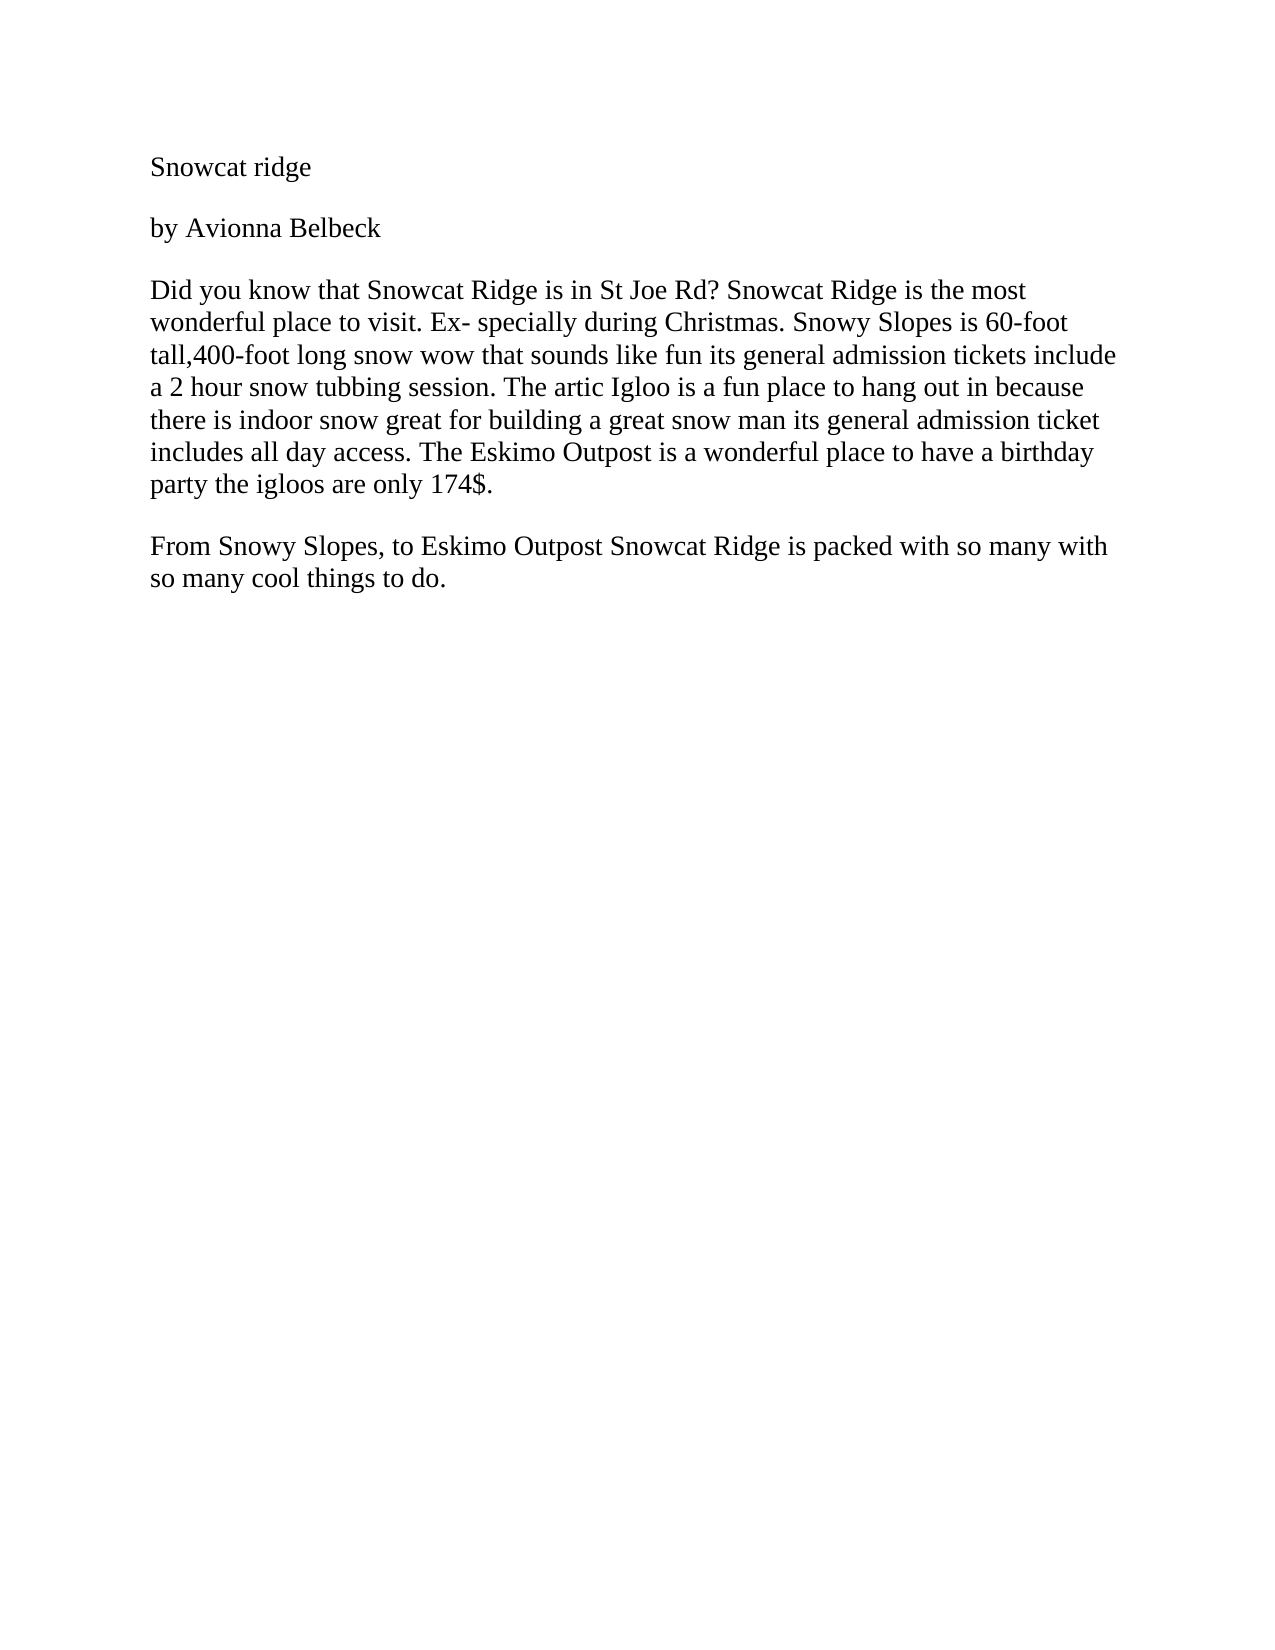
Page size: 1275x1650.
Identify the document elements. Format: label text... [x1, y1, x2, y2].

text by Avionna Belbeck [150, 212, 1125, 244]
text From Snowy Slopes, to Eskimo Outpost Snowcat Ridge is packed with so many with so many cool things to do. [150, 529, 1125, 594]
text Did you know that Snowcat Ridge is in St Joe Rd? Snowcat Ridge is the most wonderful place to visit. Ex- specially during Christmas. Snowy Slopes is 60-foot tall,400-foot long snow wow that sounds like fun its general admission tickets include a 2 hour snow tubbing session. The artic Igloo is a fun place to hang out in because there is indoor snow great for building a great snow man its general admission ticket includes all day access. The Eskimo Outpost is a wonderful place to have a birthday party the igloos are only 174$. [150, 273, 1125, 500]
text Snowcat ridge [150, 150, 1125, 182]
